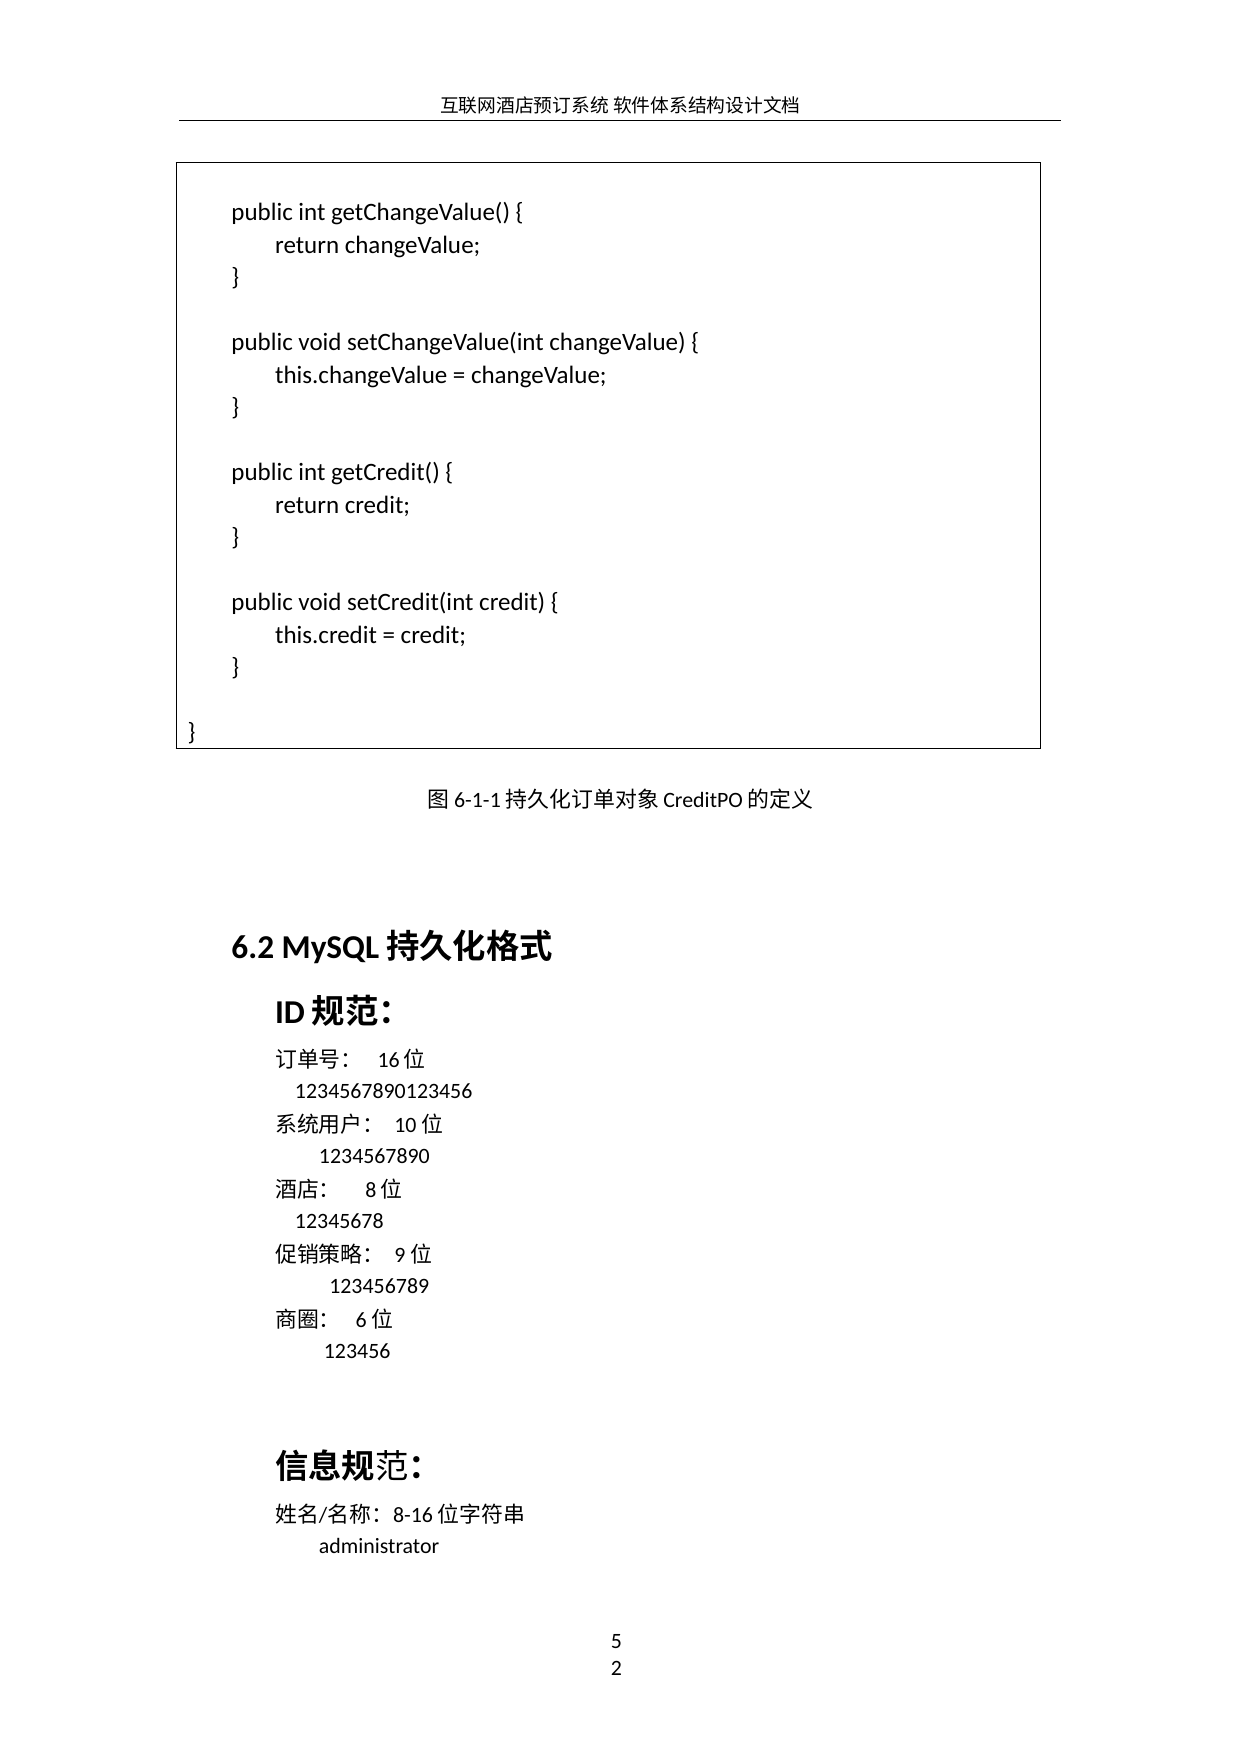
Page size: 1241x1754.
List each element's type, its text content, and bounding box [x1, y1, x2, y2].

text 123456 [187, 1334, 1053, 1367]
text 图6-1-1 持久化订单对象CreditPO的定义 [187, 782, 1053, 814]
text 商圈： 6位 [187, 1302, 1053, 1334]
text 123456789 [275, 1269, 1053, 1302]
text 姓名/名称：8-16位字符串 [231, 1497, 1053, 1529]
text 6.2 MySQL持久化格式 [231, 912, 1053, 977]
text ID规范： 订单号： 16位 1234567890123456 [275, 977, 1053, 1107]
text 系统用户： 10位 [275, 1107, 1053, 1139]
text 促销策略： 9位 [275, 1237, 1053, 1269]
text 信息规范： [231, 1432, 1053, 1497]
text 1234567890 酒店： 8位 12345678 [275, 1139, 1053, 1237]
text administrator [231, 1529, 1053, 1562]
